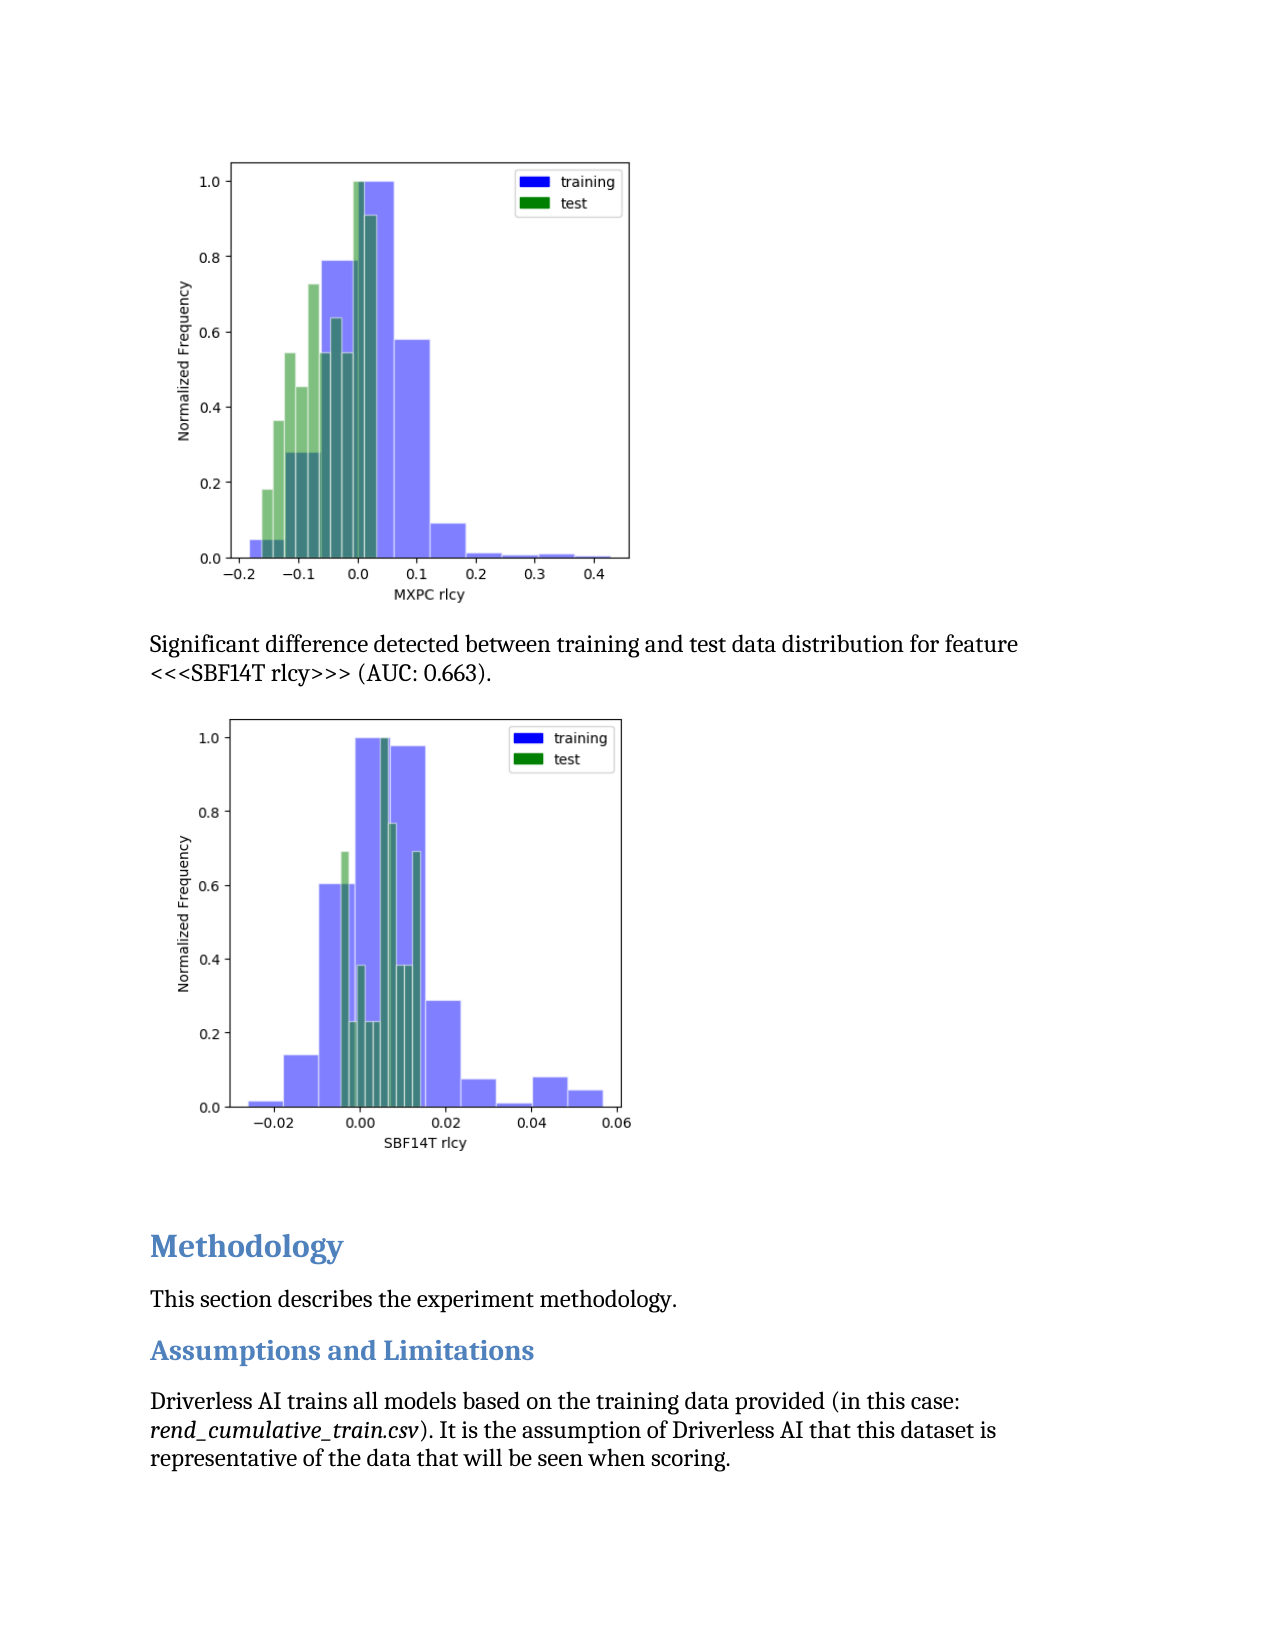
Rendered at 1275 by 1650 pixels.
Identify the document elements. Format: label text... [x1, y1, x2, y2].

text Driverless AI trains all models based on the training data provided (in this case: rend_cumulative_train.csv). It is the assumption of Driverless AI that this dataset is representative of the data that will be seen when scoring. [150, 1387, 1125, 1473]
picture [168, 150, 642, 612]
text This section describes the experiment methodology. [150, 1285, 1125, 1314]
list Significant difference detected between training and test data distribution for feature <<<SBF14T rlcy>>> (AUC: 0.663). [150, 630, 1125, 687]
subtitle Methodology [150, 1228, 1125, 1266]
subtitle Assumptions and Limitations [150, 1334, 1125, 1368]
picture [168, 706, 642, 1160]
